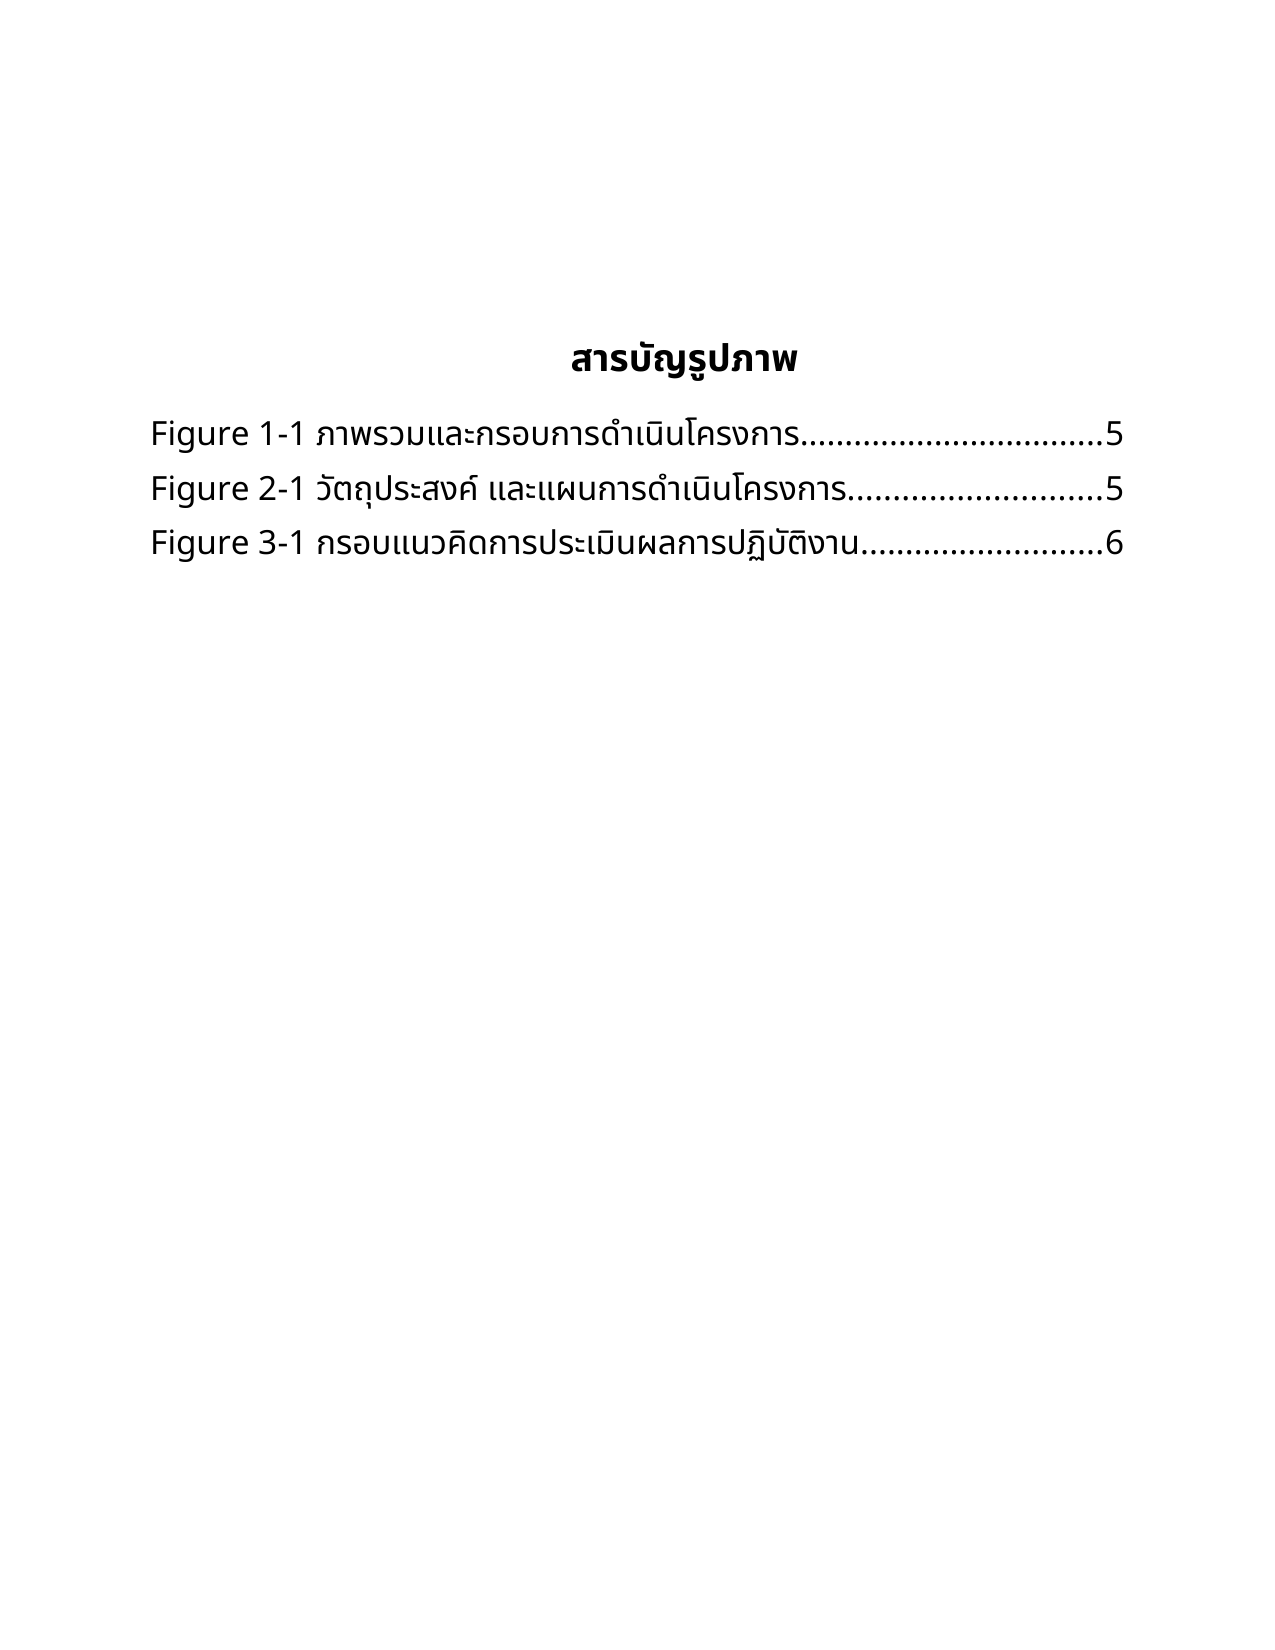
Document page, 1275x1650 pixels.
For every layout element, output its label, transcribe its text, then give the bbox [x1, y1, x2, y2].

text Figure 3-1 กรอบแนวคิดการประเมินผลการปฏิบัติงาน 6 [150, 519, 1125, 569]
text Figure 2-1 วัตถุประสงค์ และแผนการดำเนินโครงการ 5 [150, 464, 1125, 515]
text สารบัญรูปภาพ [187, 332, 1125, 388]
text Figure 1-1 ภาพรวมและกรอบการดำเนินโครงการ 5 [150, 410, 1125, 460]
